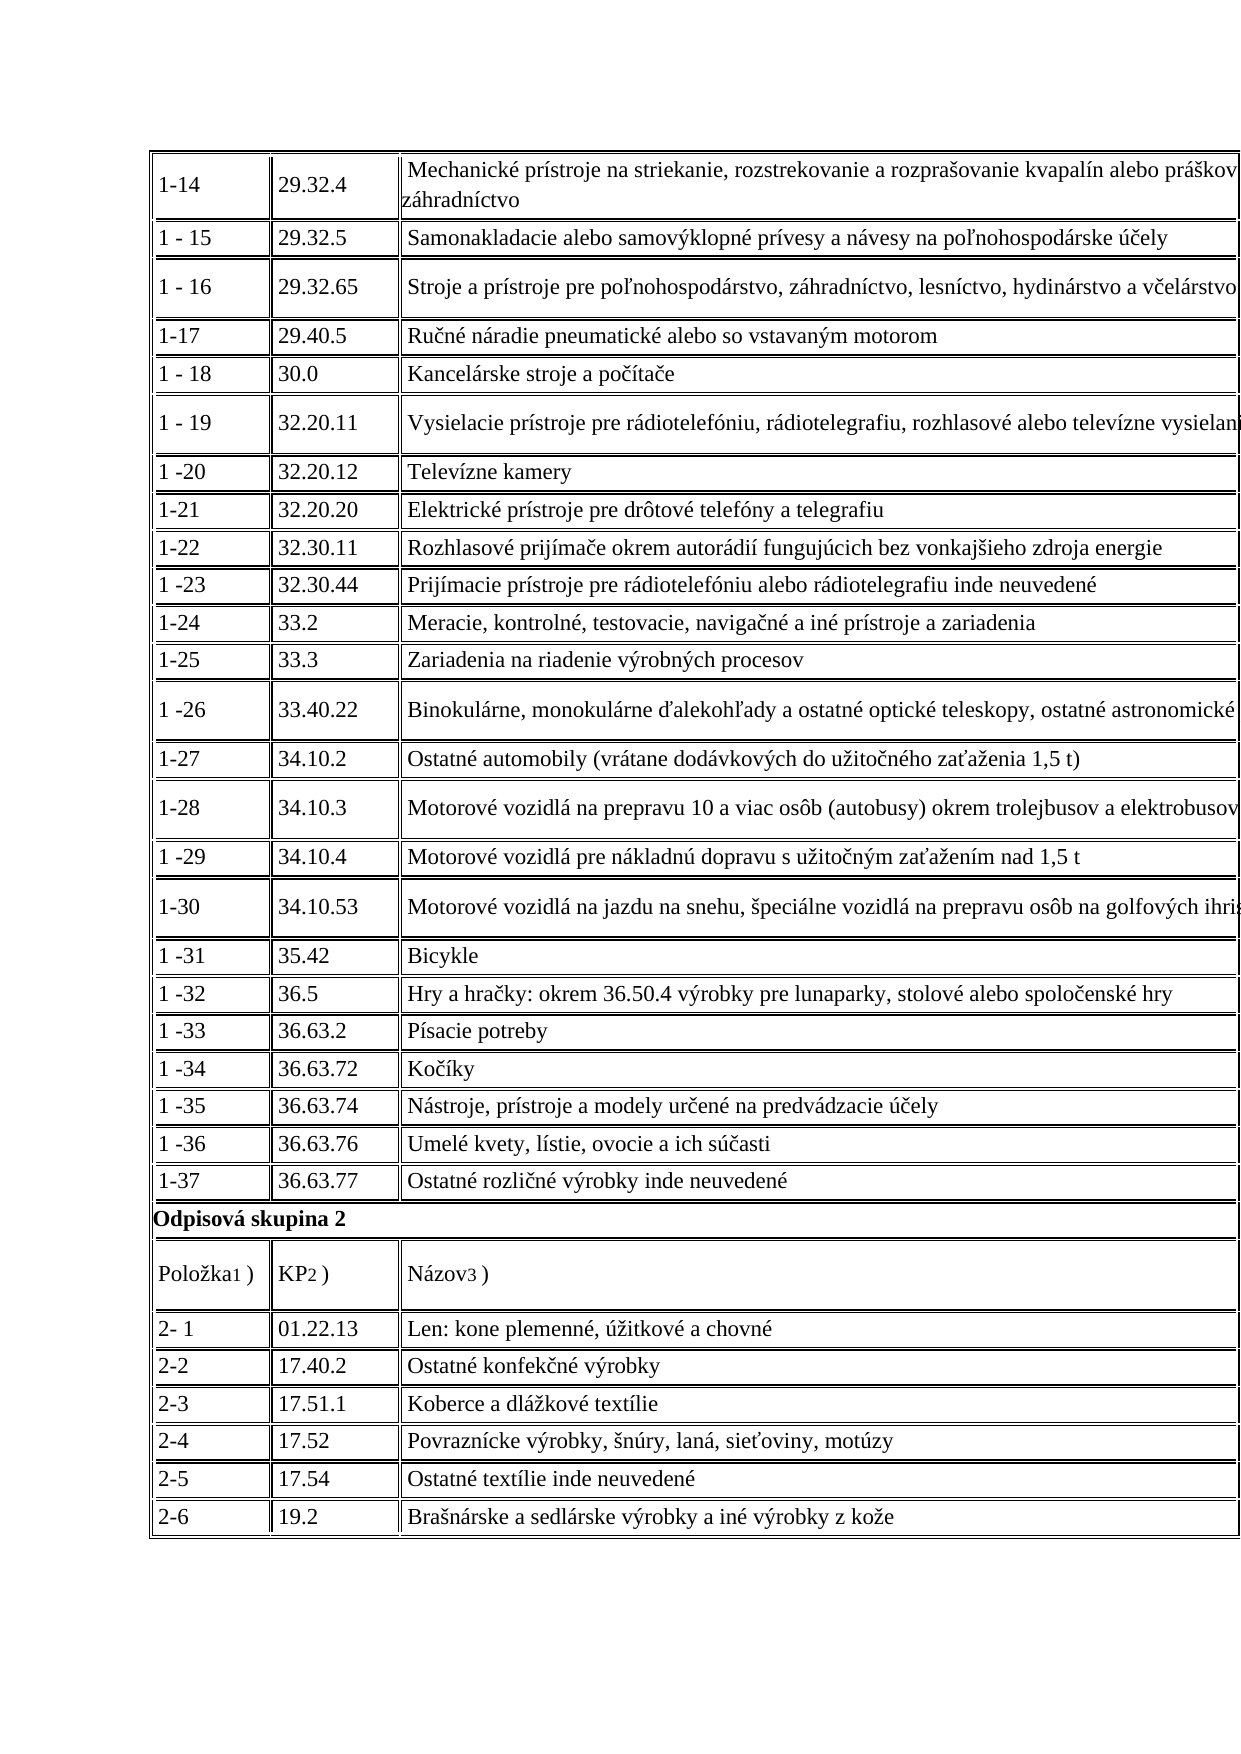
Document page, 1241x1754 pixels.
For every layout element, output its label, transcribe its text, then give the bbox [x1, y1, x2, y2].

table_cell 01.22.13 [273, 1313, 398, 1346]
table_cell Meracie, kontrolné, testovacie, navigačné a iné prístroje a zariadenia [402, 603, 1240, 641]
table_cell 30.0 [273, 358, 398, 392]
table_cell Brašnárske a sedlárske výrobky a iné výrobky z kože [400, 1497, 1240, 1534]
table_cell Prijímacie prístroje pre rádiotelefóniu alebo rádiotelegrafiu inde neuvedené [400, 565, 1240, 603]
table_cell Motorové vozidlá na prepravu 10 a viac osôb (autobusy) okrem trolejbusov a elektrobusov [400, 777, 1240, 838]
table_cell 17.40.2 [273, 1351, 398, 1384]
table_cell 1-37 [151, 1162, 271, 1199]
table_cell Vysielacie prístroje pre rádiotelefóniu, rádiotelegrafiu, rozhlasové alebo televízne vysielanie [400, 392, 1240, 452]
table_cell Bicykle [400, 936, 1240, 974]
table_cell 1 - 16 [151, 255, 271, 316]
table_cell 1-24 [151, 603, 269, 641]
table_cell 1 - 19 [151, 392, 271, 452]
table_cell 17.52 [273, 1426, 398, 1459]
table_cell 1 -35 [151, 1087, 271, 1124]
table_cell 2-5 [151, 1459, 271, 1497]
table_cell 1 -20 [151, 453, 271, 490]
table_cell 1 - 18 [153, 354, 269, 392]
table_cell Umelé kvety, lístie, ovocie a ich súčasti [400, 1124, 1240, 1162]
table_cell Ostatné konfekčné výrobky [400, 1346, 1240, 1384]
table_cell 19.2 [271, 1497, 400, 1534]
table_cell 36.5 [273, 978, 398, 1011]
table_cell Kočíky [402, 1049, 1239, 1087]
table_cell Povraznícke výrobky, šnúry, laná, sieťoviny, motúzy [400, 1422, 1240, 1459]
table_cell 1 -32 [151, 974, 271, 1011]
table_cell 32.30.44 [273, 570, 398, 603]
table_cell Binokulárne, monokulárne ďalekohľady a ostatné optické teleskopy, ostatné astronomické prístroje [400, 678, 1240, 739]
table_cell 32.20.20 [273, 495, 398, 528]
table_cell 1 -36 [151, 1124, 271, 1162]
table_cell Kancelárske stroje a počítače [402, 354, 1239, 392]
table_cell 2- 1 [153, 1309, 269, 1346]
table_cell Odpisová skupina 2 [151, 1199, 1240, 1237]
table_cell 2-6 [151, 1497, 271, 1534]
table_cell Ostatné rozličné výrobky inde neuvedené [400, 1162, 1240, 1199]
table_cell Nástroje, prístroje a modely určené na predvádzacie účely [400, 1087, 1240, 1124]
table_cell 1-21 [151, 490, 271, 528]
table_cell 1 -34 [153, 1049, 269, 1087]
table_cell Stroje a prístroje pre poľnohospodárstvo, záhradníctvo, lesníctvo, hydinárstvo a včelárstvo inde nezaradené [400, 255, 1240, 316]
table_cell Písacie potreby [400, 1011, 1240, 1049]
table_cell 36.63.77 [273, 1166, 398, 1199]
table_cell 29.40.5 [273, 321, 398, 354]
table_cell 2-3 [151, 1384, 271, 1422]
table_cell Koberce a dlážkové textílie [400, 1384, 1240, 1422]
table_cell 34.10.2 [273, 743, 398, 777]
table_cell Len: kone plemenné, úžitkové a chovné [402, 1309, 1239, 1346]
table_cell Rozhlasové prijímače okrem autorádií fungujúcich bez vonkajšieho zdroja energie [400, 528, 1240, 565]
table_cell 17.51.1 [273, 1388, 398, 1422]
table_cell 17.54 [273, 1464, 398, 1497]
table_cell 1 -29 [151, 838, 271, 875]
table_cell Zariadenia na riadenie výrobných procesov [400, 641, 1240, 678]
table_cell 32.30.11 [273, 532, 398, 565]
table_cell 1-22 [151, 528, 271, 565]
table_cell Televízne kamery [400, 453, 1240, 490]
table_cell 1 -23 [151, 565, 271, 603]
table_cell Samonakladacie alebo samovýklopné prívesy a návesy na poľnohospodárske účely [402, 218, 1240, 255]
table_cell Ručné náradie pneumatické alebo so vstavaným motorom [400, 316, 1240, 354]
table_cell Motorové vozidlá na jazdu na snehu, špeciálne vozidlá na prepravu osôb na golfových ihriskách a pod., s motorom [400, 875, 1240, 936]
table_cell 32.20.12 [273, 457, 398, 490]
table_cell 1-28 [151, 777, 271, 838]
table_cell Názov3 ) [400, 1237, 1240, 1309]
table_cell 1-30 [151, 875, 271, 936]
table_cell Ostatné automobily (vrátane dodávkových do užitočného zaťaženia 1,5 t) [400, 739, 1240, 777]
table_cell 33.2 [273, 607, 398, 641]
table_cell Ostatné textílie inde neuvedené [400, 1459, 1240, 1497]
table_cell Hry a hračky: okrem 36.50.4 výrobky pre lunaparky, stolové alebo spoločenské hry [400, 974, 1240, 1011]
table_cell 2-2 [151, 1346, 271, 1384]
table_cell 2-4 [151, 1422, 271, 1459]
table_cell Položka1 ) [151, 1237, 271, 1309]
table_cell 36.63.72 [273, 1053, 398, 1087]
table_cell 36.63.2 [273, 1016, 398, 1049]
table_cell KP2 ) [273, 1241, 398, 1309]
table_cell 1-17 [151, 316, 271, 354]
table_cell 29.32.5 [273, 222, 398, 255]
table_cell 1 -26 [151, 678, 271, 739]
table_cell 1 - 15 [151, 218, 269, 255]
table_cell 29.32.4 [271, 152, 400, 218]
table_cell 29.32.65 [273, 260, 398, 316]
table_cell 1 -31 [151, 936, 271, 974]
table_cell 34.10.4 [273, 842, 398, 875]
table_cell 33.40.22 [273, 682, 398, 739]
table_cell 35.42 [273, 941, 398, 974]
table_cell 1-25 [151, 641, 271, 678]
table_cell Elektrické prístroje pre drôtové telefóny a telegrafiu [400, 490, 1240, 528]
table_cell 1 -33 [151, 1011, 271, 1049]
table_cell 32.20.11 [273, 396, 398, 452]
table_cell Motorové vozidlá pre nákladnú dopravu s užitočným zaťažením nad 1,5 t [400, 838, 1240, 875]
table_cell 36.63.76 [273, 1128, 398, 1162]
table_cell 34.10.53 [273, 880, 398, 936]
table_cell 36.63.74 [273, 1091, 398, 1124]
table_cell 33.3 [273, 645, 398, 678]
table_cell Mechanické prístroje na striekanie, rozstrekovanie a rozprašovanie kvapalín alebo práškov pre poľnohospodárstvo alebo záhradníctvo [400, 154, 1238, 218]
table_cell 1-14 [153, 152, 271, 218]
table_cell 34.10.3 [273, 781, 398, 838]
table_cell 1-27 [151, 739, 271, 777]
